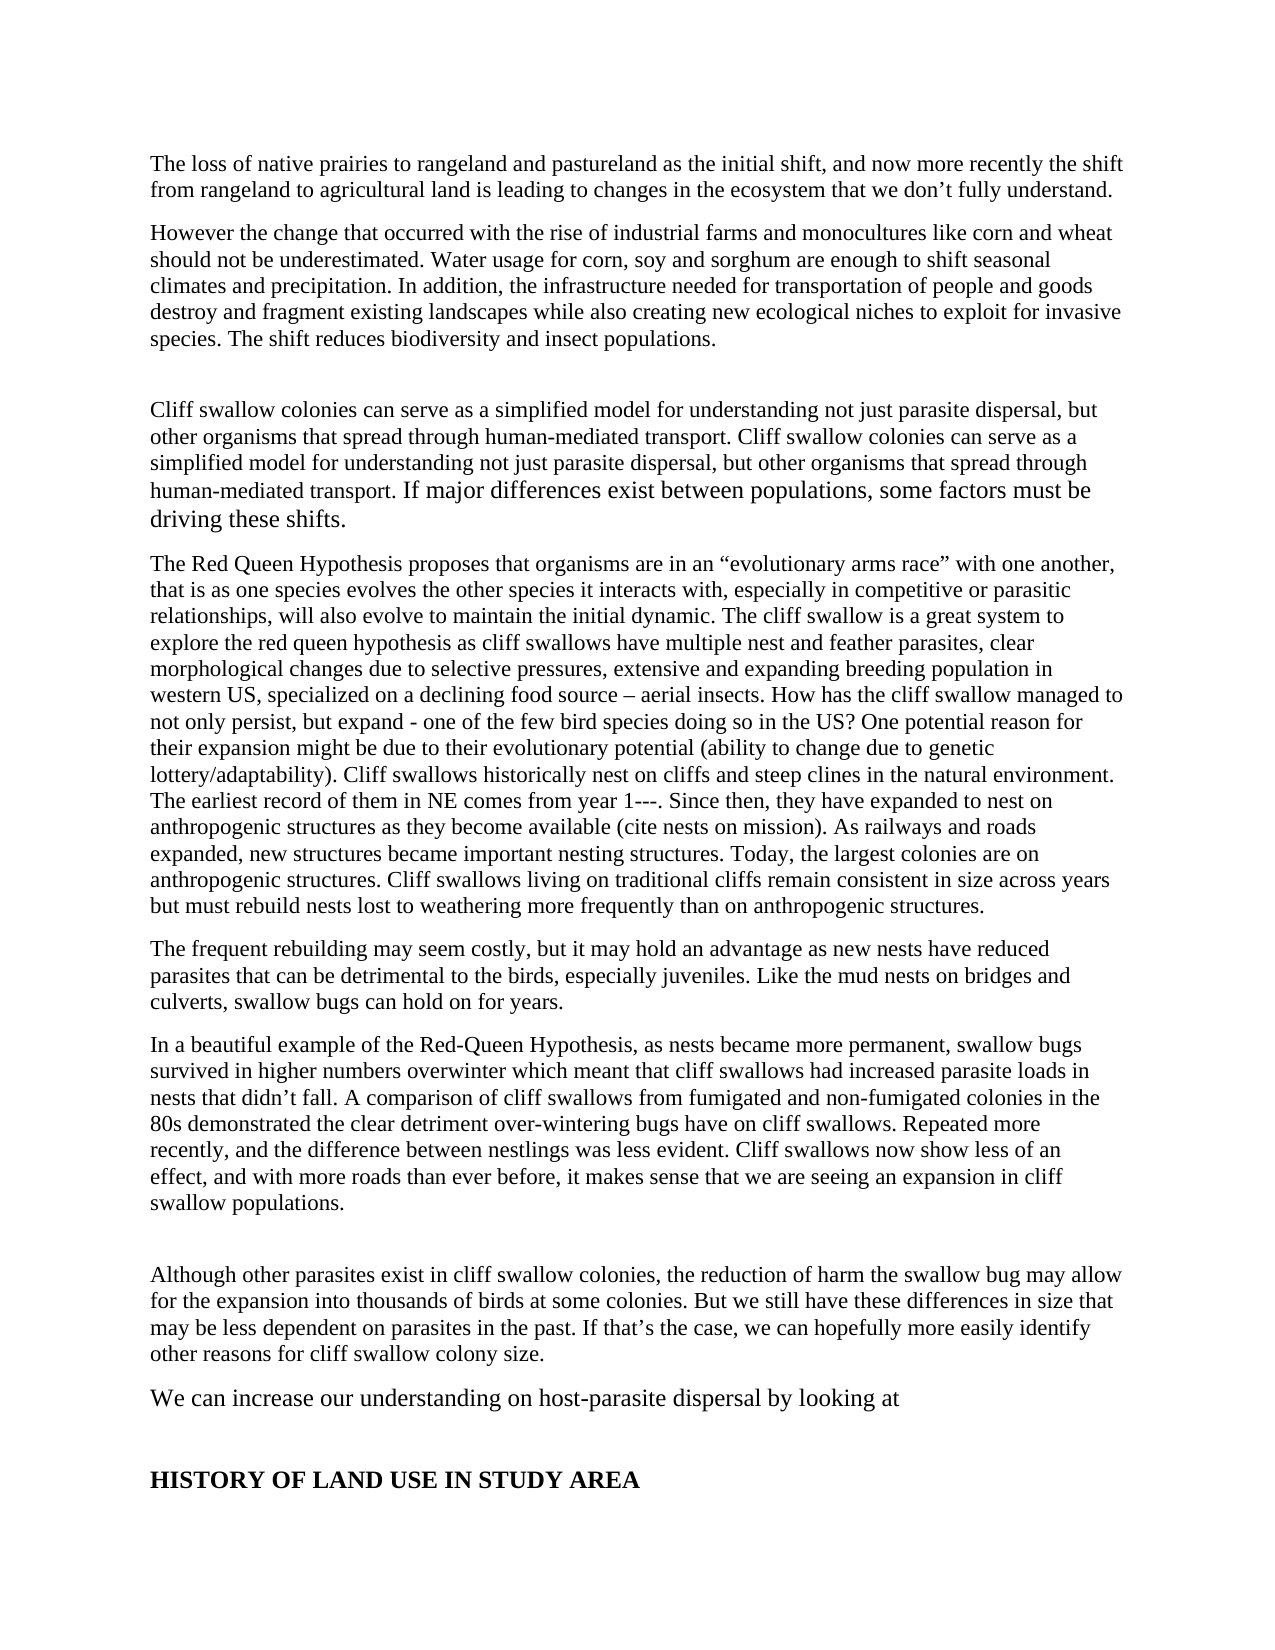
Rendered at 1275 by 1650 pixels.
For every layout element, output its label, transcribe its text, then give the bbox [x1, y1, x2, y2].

text However the change that occurred with the rise of industrial farms and monocultures like corn and wheat should not be underestimated. Water usage for corn, soy and sorghum are enough to shift seasonal climates and precipitation. In addition, the infrastructure needed for transportation of people and goods destroy and fragment existing landscapes while also creating new ecological niches to exploit for invasive species. The shift reduces biodiversity and insect populations. [150, 219, 1125, 351]
text We can increase our understanding on host-parasite dispersal by looking at [150, 1383, 1125, 1412]
text The Red Queen Hypothesis proposes that organisms are in an “evolutionary arms race” with one another, that is as one species evolves the other species it interacts with, especially in competitive or parasitic relationships, will also evolve to maintain the initial dynamic. The cliff swallow is a great system to explore the red queen hypothesis as cliff swallows have multiple nest and feather parasites, clear morphological changes due to selective pressures, extensive and expanding breeding population in western US, specialized on a declining food source – aerial insects. How has the cliff swallow managed to not only persist, but expand - one of the few bird species doing so in the US? One potential reason for their expansion might be due to their evolutionary potential (ability to change due to genetic lottery/adaptability). Cliff swallows historically nest on cliffs and steep clines in the natural environment. The earliest record of them in NE comes from year 1---. Since then, they have expanded to nest on anthropogenic structures as they become available (cite nests on mission). As railways and roads expanded, new structures became important nesting structures. Today, the largest colonies are on anthropogenic structures. Cliff swallows living on traditional cliffs remain consistent in size across years but must rebuild nests lost to weathering more frequently than on anthropogenic structures. [150, 550, 1125, 919]
text The loss of native prairies to rangeland and pastureland as the initial shift, and now more recently the shift from rangeland to agricultural land is leading to changes in the ecosystem that we don’t fully understand. [150, 150, 1125, 203]
text Cliff swallow colonies can serve as a simplified model for understanding not just parasite dispersal, but other organisms that spread through human-mediated transport. Cliff swallow colonies can serve as a simplified model for understanding not just parasite dispersal, but other organisms that spread through human-mediated transport. If major differences exist between populations, some factors must be driving these shifts. [150, 368, 1125, 533]
text Although other parasites exist in cliff swallow colonies, the reduction of harm the swallow bug may allow for the expansion into thousands of birds at some colonies. But we still have these differences in size that may be less dependent on parasites in the past. If that’s the case, we can hopefully more easily identify other reasons for cliff swallow colony size. [150, 1261, 1125, 1366]
text The frequent rebuilding may seem costly, but it may hold an advantage as new nests have reduced parasites that can be detrimental to the birds, especially juveniles. Like the mud nests on bridges and culverts, swallow bugs can hold on for years. [150, 935, 1125, 1014]
text HISTORY OF LAND USE IN STUDY AREA [150, 1466, 1125, 1494]
text In a beautiful example of the Red-Queen Hypothesis, as nests became more permanent, swallow bugs survived in higher numbers overwinter which meant that cliff swallows had increased parasite loads in nests that didn’t fall. A comparison of cliff swallows from fumigated and non-fumigated colonies in the 80s demonstrated the clear detriment over-wintering bugs have on cliff swallows. Repeated more recently, and the difference between nestlings was less evident. Cliff swallows now show less of an effect, and with more roads than ever before, it makes sense that we are seeing an expansion in cliff swallow populations. [150, 1031, 1125, 1216]
